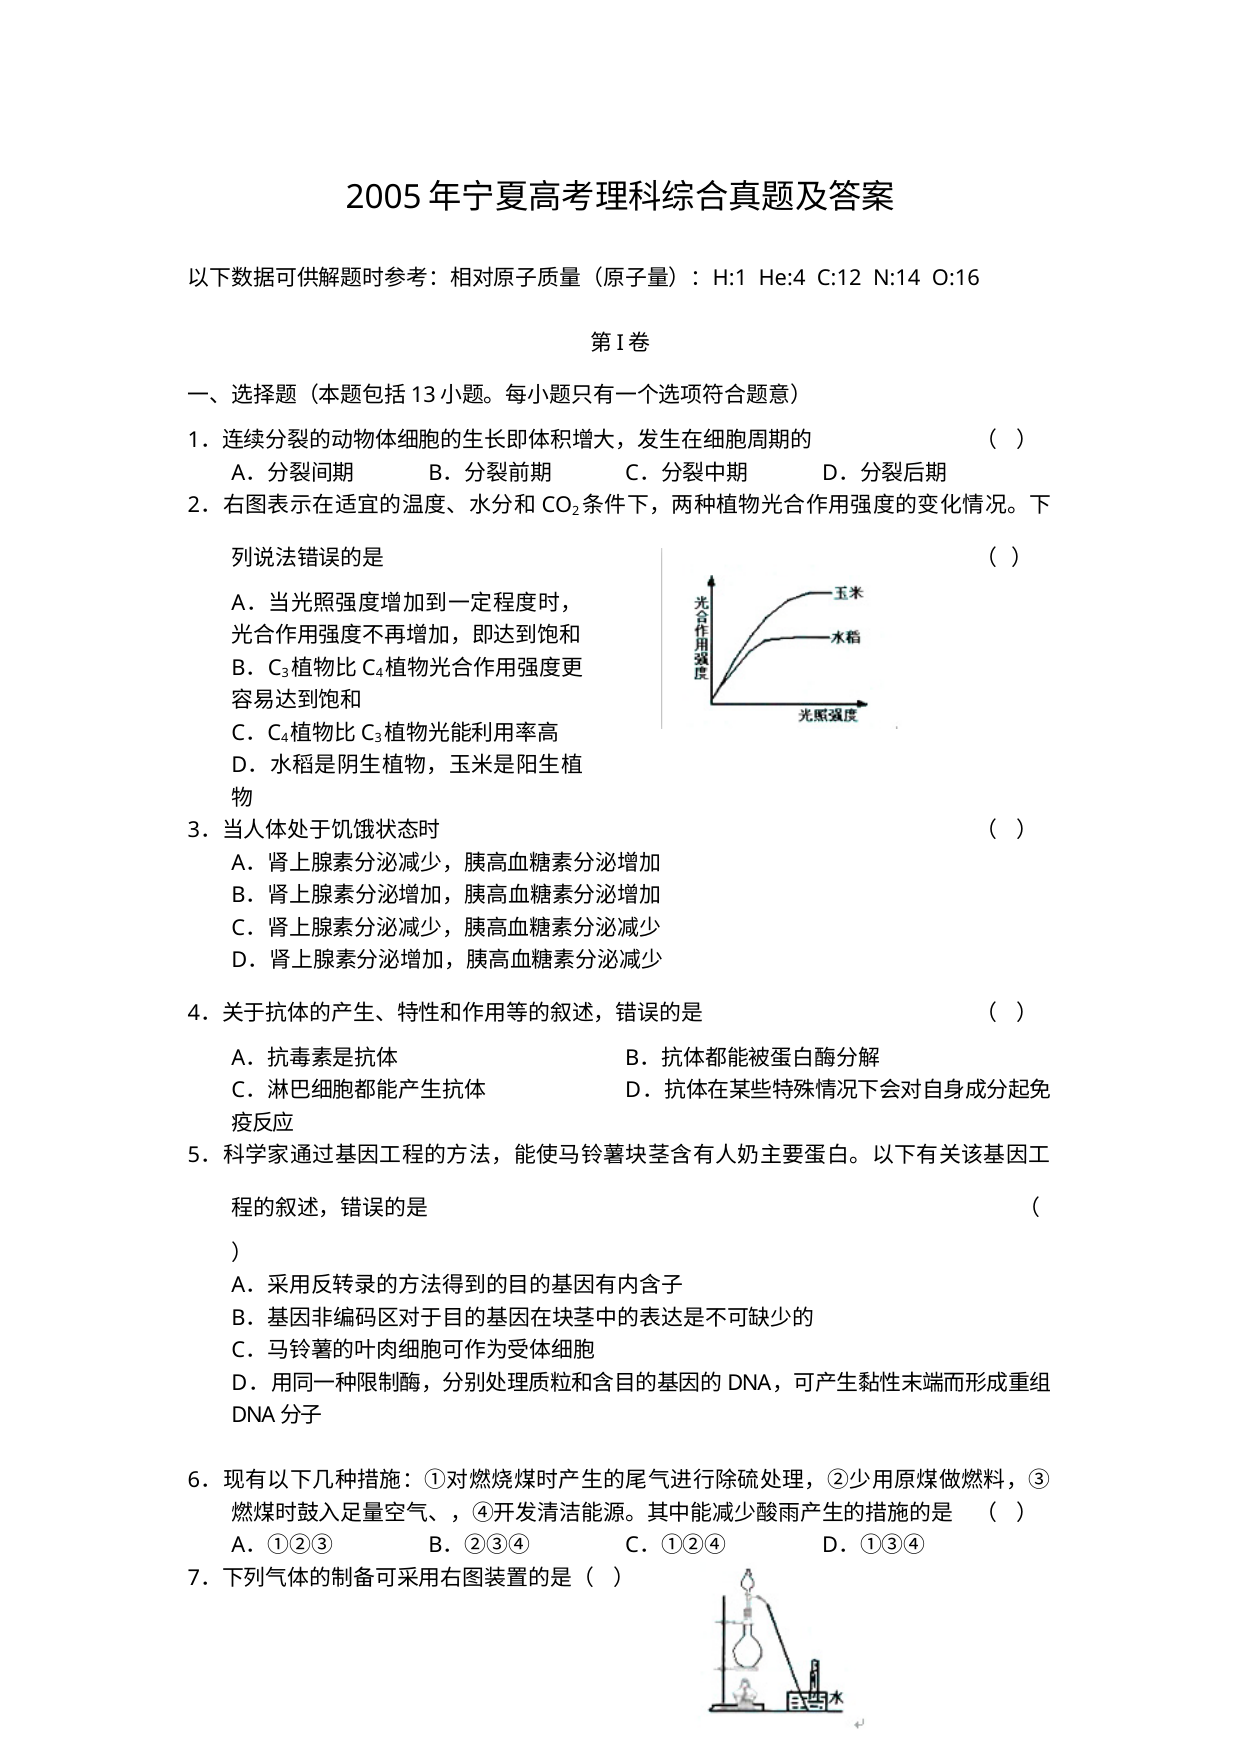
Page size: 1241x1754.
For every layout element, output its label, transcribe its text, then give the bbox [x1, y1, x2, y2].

text A．抗毒素是抗体 B．抗体都能被蛋白酶分解 [187, 1039, 1053, 1072]
text 1．连续分裂的动物体细胞的生长即体积增大，发生在细胞周期的 （ ） [187, 422, 1053, 454]
text B．肾上腺素分泌增加，胰高血糖素分泌增加 [187, 877, 1053, 909]
text D．肾上腺素分泌增加，胰高血糖素分泌减少 [187, 942, 1053, 974]
text B．基因非编码区对于目的基因在块茎中的表达是不可缺少的 [187, 1299, 1053, 1332]
text D．用同一种限制酶，分别处理质粒和含目的基因的DNA，可产生黏性末端而形成重组DNA分子 [187, 1364, 1053, 1429]
text 3．当人体处于饥饿状态时 （ ） [187, 812, 1053, 844]
text D．水稻是阴生植物，玉米是阳生植物 [187, 747, 583, 812]
picture [694, 1562, 871, 1730]
text A．①②③ B．②③④ C．①②④ D．①③④ [187, 1527, 1053, 1559]
text 2005年宁夏高考理科综合真题及答案 [187, 162, 1053, 227]
text 以下数据可供解题时参考：相对原子质量（原子量）：H:1 He:4 C:12 N:14 O:16 [187, 259, 1053, 292]
text 一、选择题（本题包括13小题。每小题只有一个选项符合题意） [187, 357, 1053, 422]
text 5．科学家通过基因工程的方法，能使马铃薯块茎含有人奶主要蛋白。以下有关该基因工程的叙述，错误的是 （ ） [187, 1137, 1053, 1267]
text A．采用反转录的方法得到的目的基因有内含子 [187, 1267, 1053, 1299]
text A．当光照强度增加到一定程度时，光合作用强度不再增加，即达到饱和 [187, 584, 583, 649]
text C．肾上腺素分泌减少，胰高血糖素分泌减少 [187, 909, 1053, 942]
text 6．现有以下几种措施：①对燃烧煤时产生的尾气进行除硫处理，②少用原煤做燃料，③燃煤时鼓入足量空气、，④开发清洁能源。其中能减少酸雨产生的措施的是 （ ） [187, 1462, 1053, 1527]
picture [661, 548, 904, 729]
text B．C3植物比C4植物光合作用强度更容易达到饱和 [187, 649, 583, 714]
text A．肾上腺素分泌减少，胰高血糖素分泌增加 [187, 844, 1053, 877]
text C．淋巴细胞都能产生抗体 D．抗体在某些特殊情况下会对自身成分起免疫反应 [187, 1072, 1053, 1137]
text 7．下列气体的制备可采用右图装置的是（ ） [187, 1559, 1053, 1592]
text 第I卷 [187, 324, 1053, 357]
text 4．关于抗体的产生、特性和作用等的叙述，错误的是 （ ） [187, 974, 1053, 1039]
text C．马铃薯的叶肉细胞可作为受体细胞 [187, 1332, 1053, 1364]
text A．分裂间期 B．分裂前期 C．分裂中期 D．分裂后期 [187, 454, 1053, 487]
text 2．右图表示在适宜的温度、水分和CO2条件下，两种植物光合作用强度的变化情况。下列说法错误的是 （ ） [187, 487, 1053, 584]
text C．C4植物比C3植物光能利用率高 [187, 714, 583, 747]
